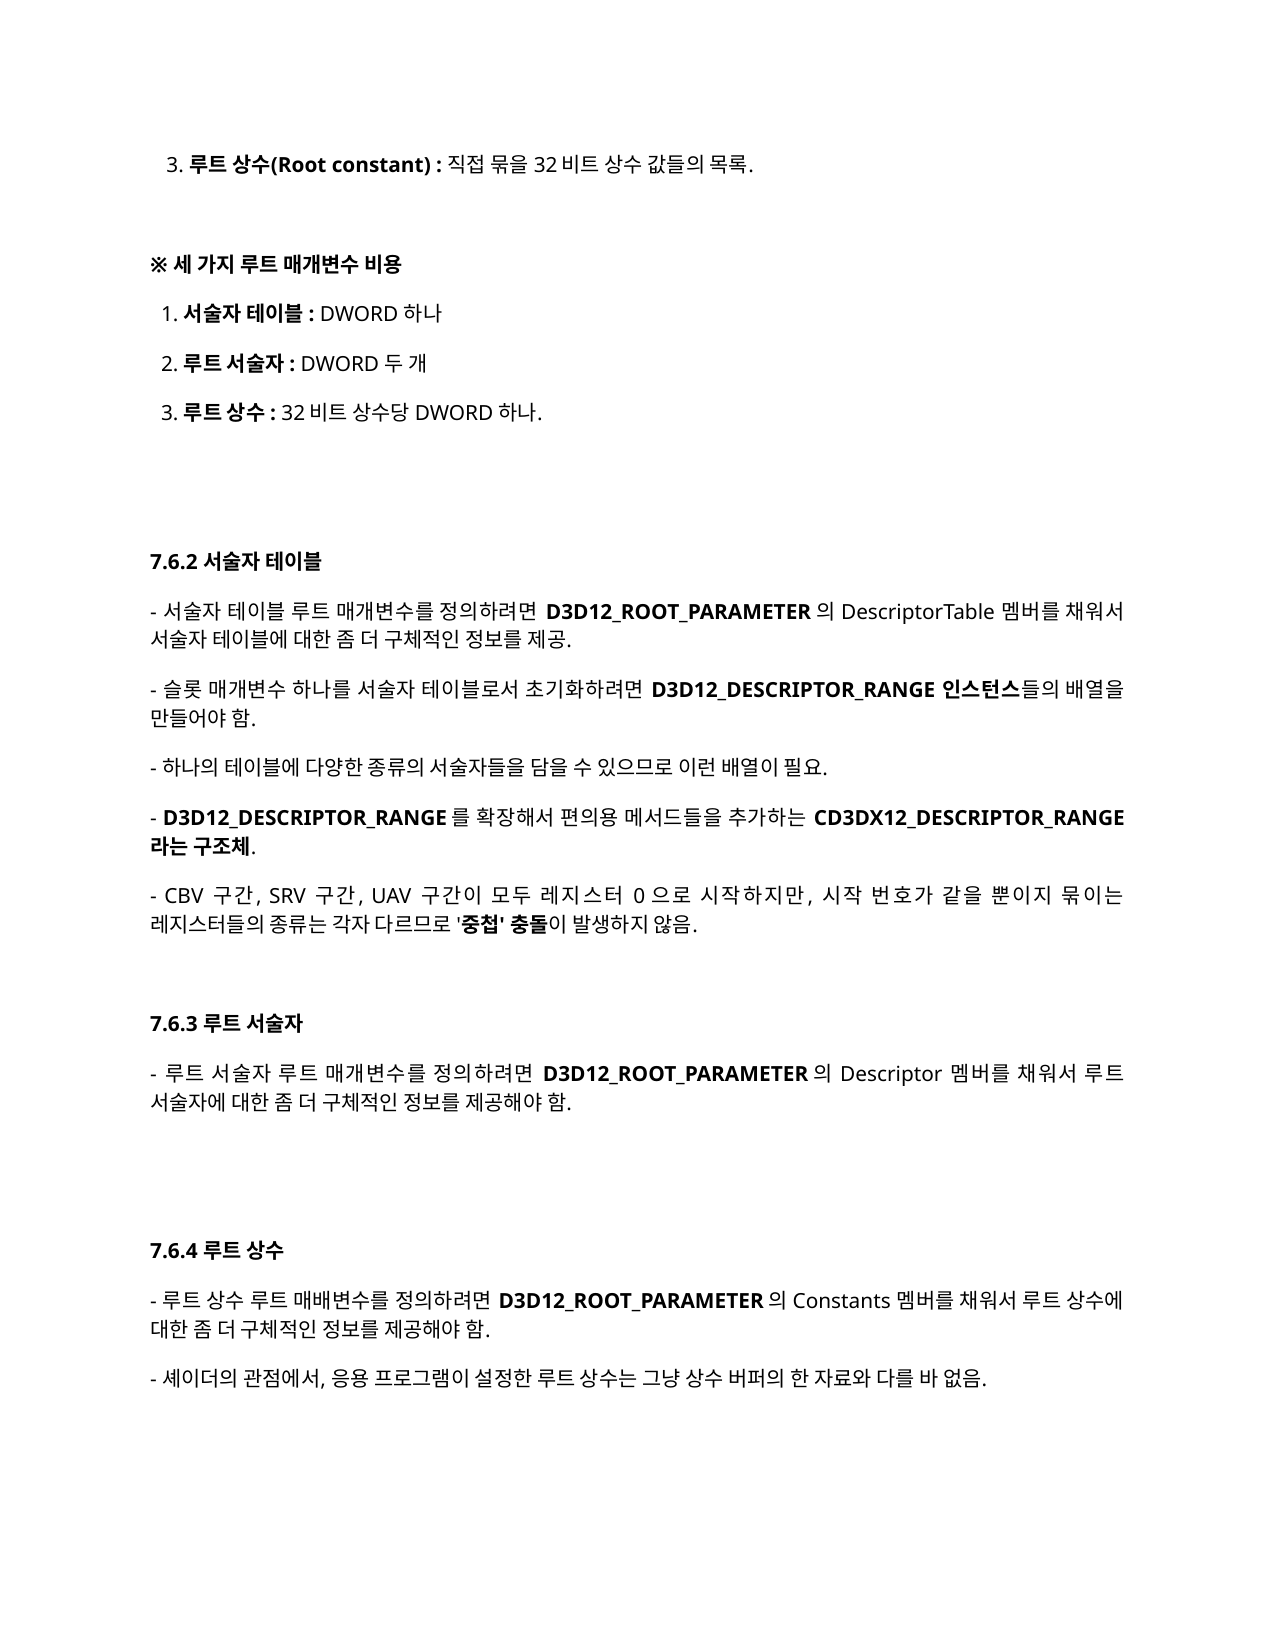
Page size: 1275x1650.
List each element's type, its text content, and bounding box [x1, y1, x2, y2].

text 7.6.2 서술자 테이블 [150, 547, 1125, 575]
text 3. 루트 상수 : 32비트 상수당 DWORD 하나. [150, 398, 1125, 427]
text - D3D12_DESCRIPTOR_RANGE를 확장해서 편의용 메서드들을 추가하는 CD3DX12_DESCRIPTOR_RANGE라는 구조체. [150, 802, 1125, 860]
text - 하나의 테이블에 다양한 종류의 서술자들을 담을 수 있으므로 이런 배열이 필요. [150, 753, 1125, 782]
text 7.6.4 루트 상수 [150, 1236, 1125, 1264]
text 2. 루트 서술자 : DWORD 두 개 [150, 348, 1125, 377]
text - 루트 상수 루트 매배변수를 정의하려면 D3D12_ROOT_PARAMETER의 Constants 멤버를 채워서 루트 상수에 대한 좀 더 구체적인 정보를 제공해야 함. [150, 1285, 1125, 1343]
text - CBV 구간, SRV 구간, UAV 구간이 모두 레지스터 0으로 시작하지만, 시작 번호가 같을 뿐이지 묶이는 레지스터들의 종류는 각자 다르므로 '중첩' 충돌이 발생하지 않음. [150, 881, 1125, 938]
text 3. 루트 상수(Root constant) : 직접 묶을 32비트 상수 값들의 목록. [150, 150, 1125, 179]
text 7.6.3 루트 서술자 [150, 1009, 1125, 1037]
text 1. 서술자 테이블 : DWORD 하나 [150, 299, 1125, 327]
text ※ 세 가지 루트 매개변수 비용 [150, 249, 1125, 278]
text - 슬롯 매개변수 하나를 서술자 테이블로서 초기화하려면 D3D12_DESCRIPTOR_RANGE 인스턴스들의 배열을 만들어야 함. [150, 674, 1125, 732]
text - 서술자 테이블 루트 매개변수를 정의하려면 D3D12_ROOT_PARAMETER의 DescriptorTable 멤버를 채워서 서술자 테이블에 대한 좀 더 구체적인 정보를 제공. [150, 596, 1125, 654]
text - 루트 서술자 루트 매개변수를 정의하려면 D3D12_ROOT_PARAMETER의 Descriptor 멤버를 채워서 루트 서술자에 대한 좀 더 구체적인 정보를 제공해야 함. [150, 1058, 1125, 1116]
text - 셰이더의 관점에서, 응용 프로그램이 설정한 루트 상수는 그냥 상수 버퍼의 한 자료와 다를 바 없음. [150, 1364, 1125, 1392]
